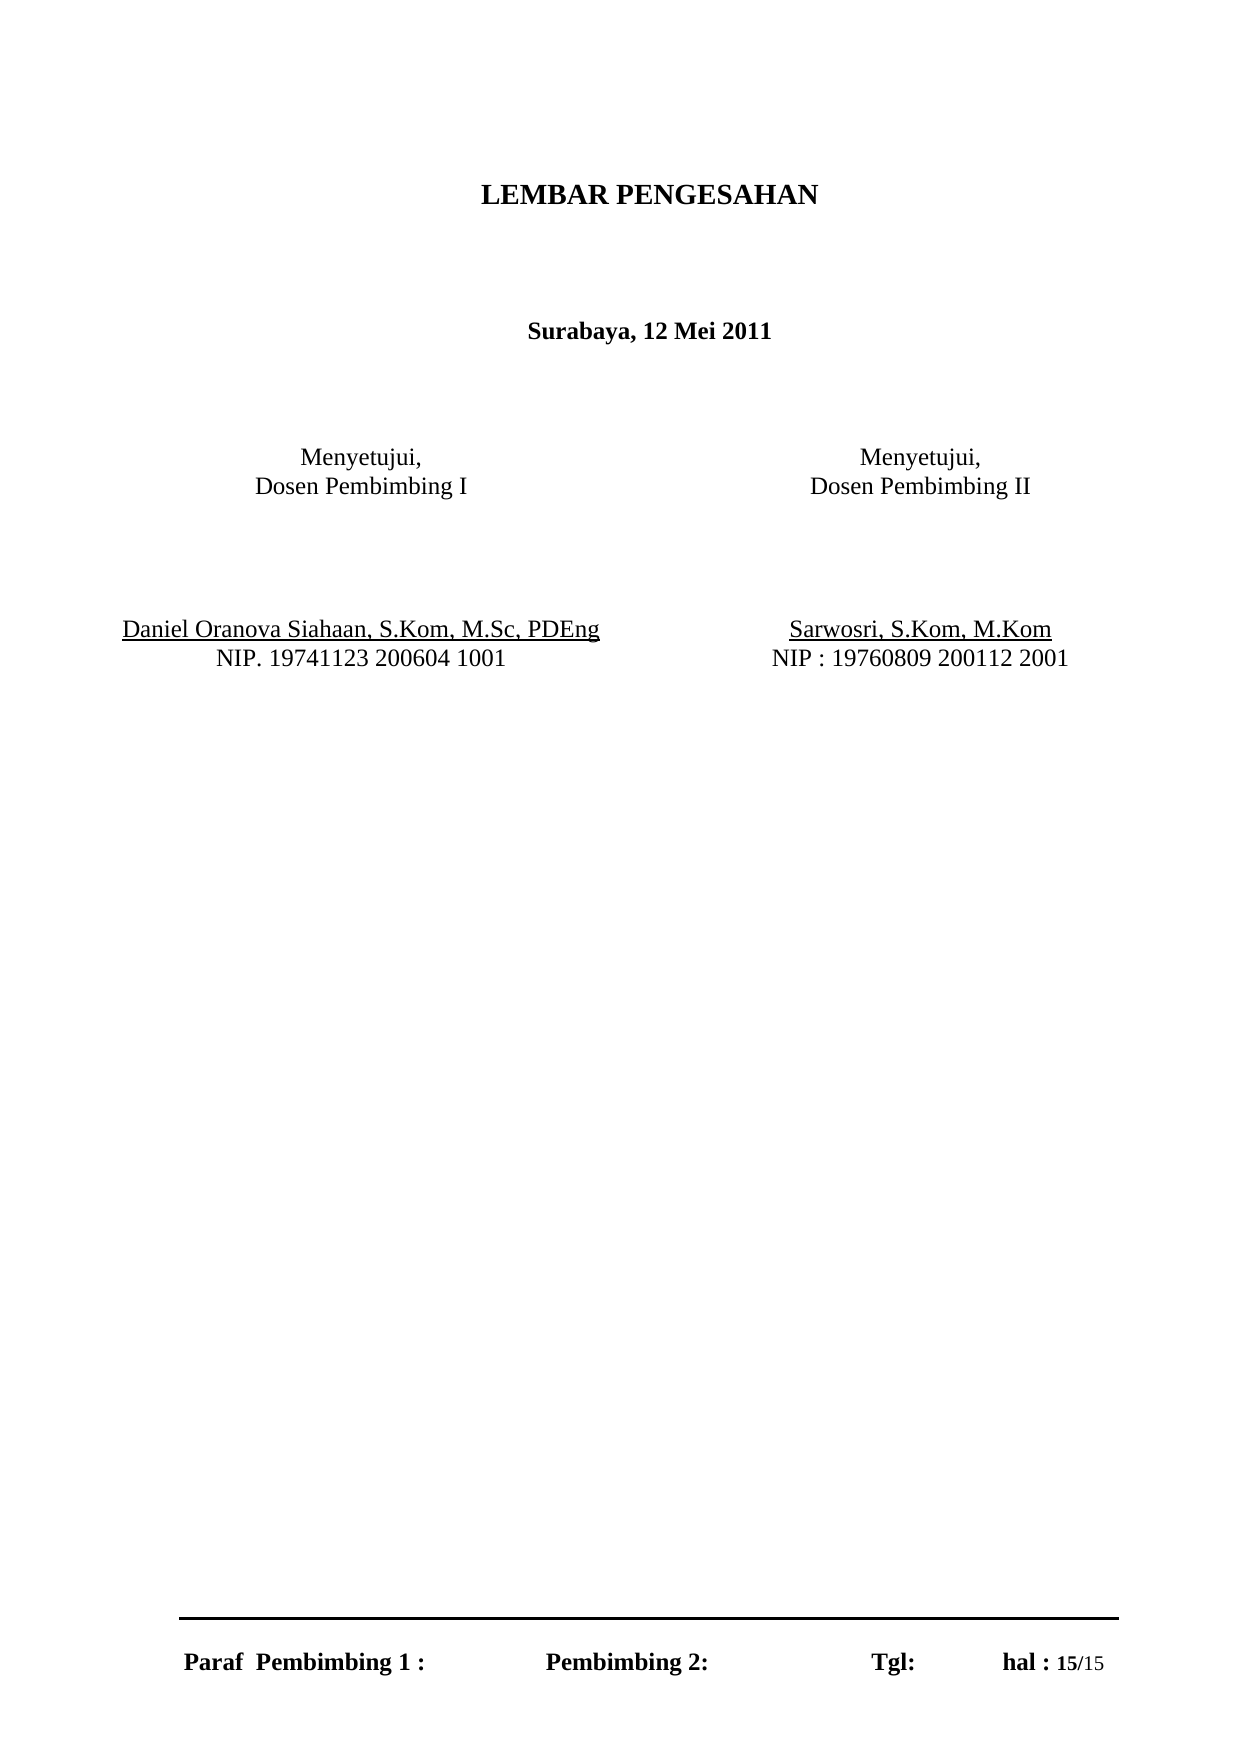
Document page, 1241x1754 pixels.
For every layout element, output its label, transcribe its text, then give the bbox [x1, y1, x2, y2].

subtitle Surabaya, 12 Mei 2011 [177, 316, 1122, 345]
text LEMBAR PENGESAHAN [177, 177, 1122, 211]
